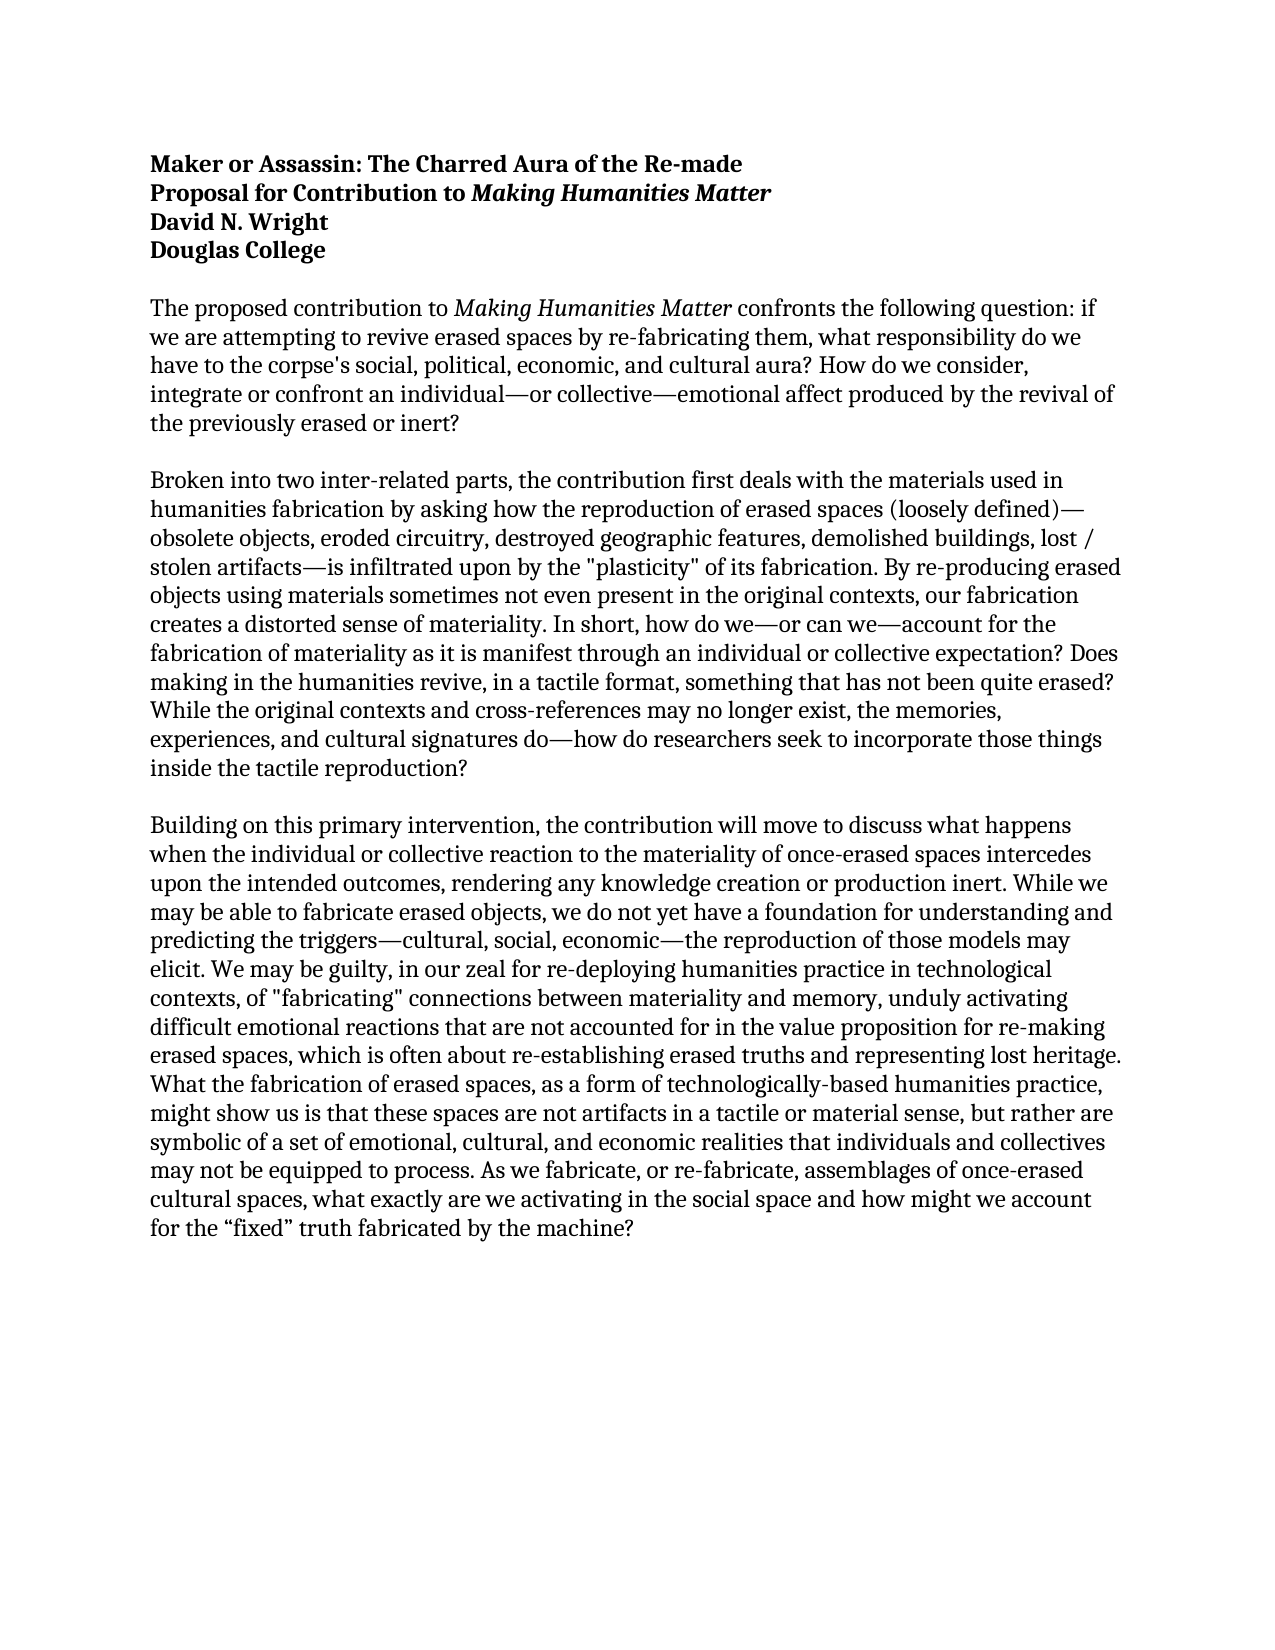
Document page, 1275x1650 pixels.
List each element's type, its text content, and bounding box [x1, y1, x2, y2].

text Broken into two inter-related parts, the contribution first deals with the materials used in humanities fabrication by asking how the reproduction of erased spaces (loosely defined)—obsolete objects, eroded circuitry, destroyed geographic features, demolished buildings, lost / stolen artifacts—is infiltrated upon by the "plasticity" of its fabrication. By re-producing erased objects using materials sometimes not even present in the original contexts, our fabrication creates a distorted sense of materiality. In short, how do we—or can we—account for the fabrication of materiality as it is manifest through an individual or collective expectation? Does making in the humanities revive, in a tactile format, something that has not been quite erased? While the original contexts and cross-references may no longer exist, the memories, experiences, and cultural signatures do—how do researchers seek to incorporate those things inside the tactile reproduction? [150, 466, 1125, 782]
text The proposed contribution to Making Humanities Matter confronts the following question: if we are attempting to revive erased spaces by re-fabricating them, what responsibility do we have to the corpse's social, political, economic, and cultural aura? How do we consider, integrate or confront an individual—or collective—emotional affect produced by the revival of the previously erased or inert? [150, 294, 1125, 437]
text Maker or Assassin: The Charred Aura of the Re-made [150, 150, 1125, 179]
text Building on this primary intervention, the contribution will move to discuss what happens when the individual or collective reaction to the materiality of once-erased spaces intercedes upon the intended outcomes, rendering any knowledge creation or production inert. While we may be able to fabricate erased objects, we do not yet have a foundation for understanding and predicting the triggers—cultural, social, economic—the reproduction of those models may elicit. We may be guilty, in our zeal for re-deploying humanities practice in technological contexts, of "fabricating" connections between materiality and memory, unduly activating difficult emotional reactions that are not accounted for in the value proposition for re-making erased spaces, which is often about re-establishing erased truths and representing lost heritage. What the fabrication of erased spaces, as a form of technologically-based humanities practice, might show us is that these spaces are not artifacts in a tactile or material sense, but rather are symbolic of a set of emotional, cultural, and economic realities that individuals and collectives may not be equipped to process. As we fabricate, or re-fabricate, assemblages of once-erased cultural spaces, what exactly are we activating in the social space and how might we account for the “fixed” truth fabricated by the machine? [150, 811, 1125, 1242]
text Douglas College [150, 236, 1125, 265]
text Proposal for Contribution to Making Humanities Matter [150, 179, 1125, 207]
text David N. Wright [150, 207, 1125, 236]
